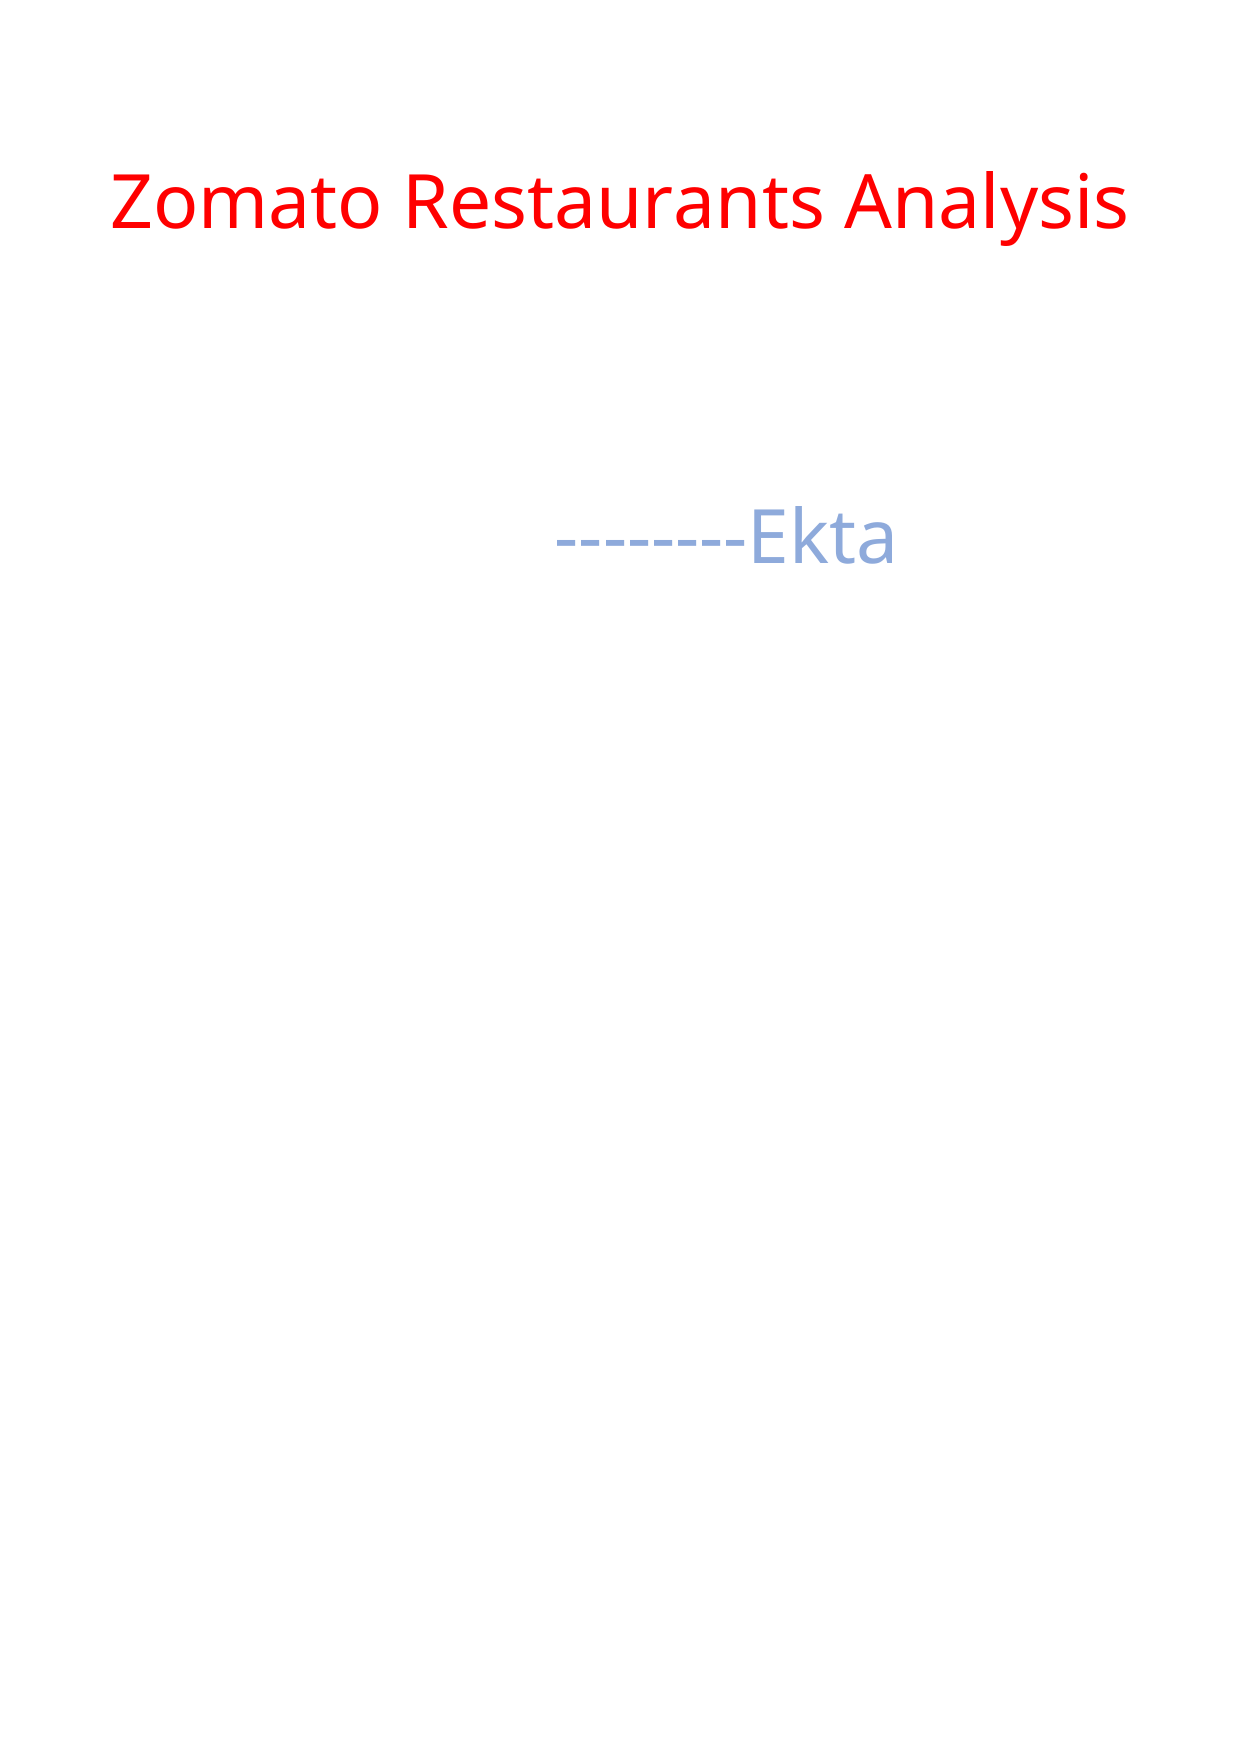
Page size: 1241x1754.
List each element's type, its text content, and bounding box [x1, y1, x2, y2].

subtitle Zomato Restaurants Analysis [75, 149, 1165, 251]
subtitle --------Ekta [75, 483, 1165, 585]
